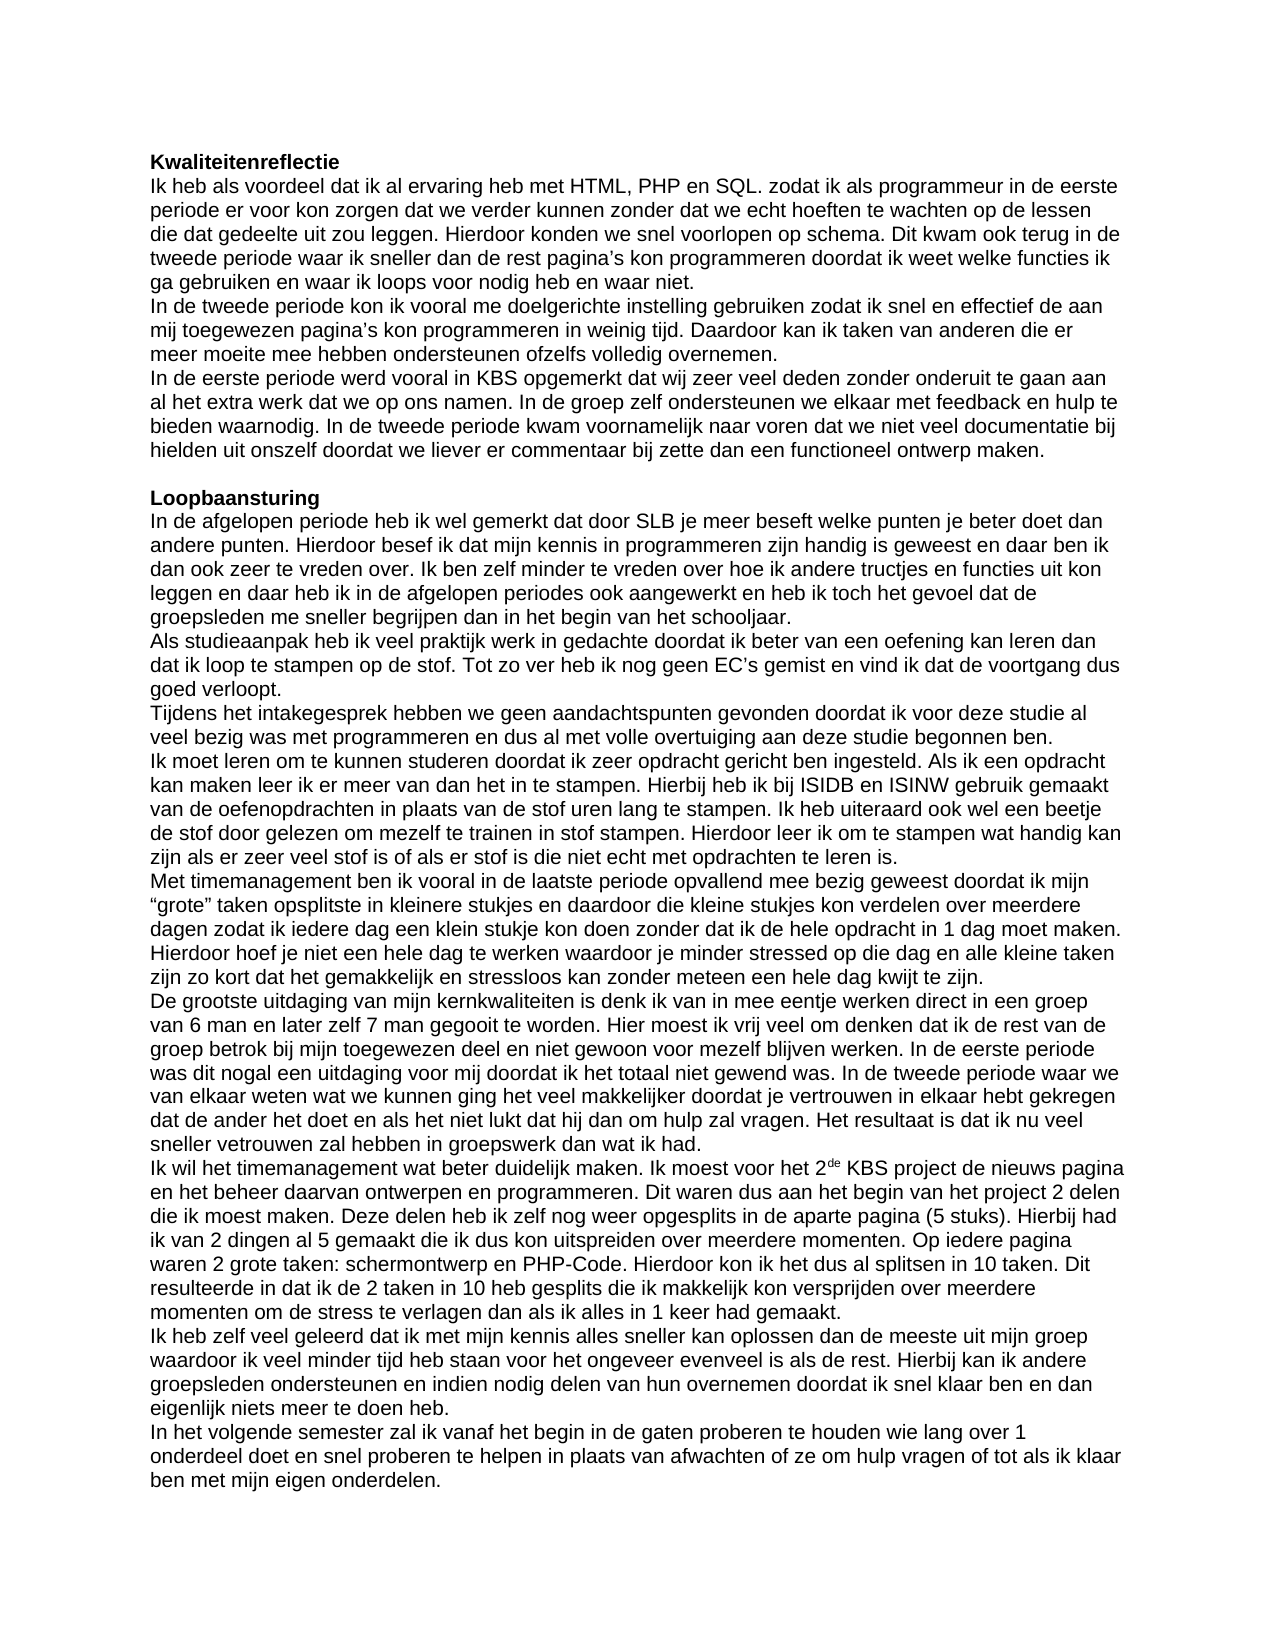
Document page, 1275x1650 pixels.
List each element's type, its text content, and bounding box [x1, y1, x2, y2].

text Als studieaanpak heb ik veel praktijk werk in gedachte doordat ik beter van een oefening kan leren dan dat ik loop te stampen op de stof. Tot zo ver heb ik nog geen EC’s gemist en vind ik dat de voortgang dus goed verloopt. [150, 629, 1125, 701]
text De grootste uitdaging van mijn kernkwaliteiten is denk ik van in mee eentje werken direct in een groep van 6 man en later zelf 7 man gegooit te worden. Hier moest ik vrij veel om denken dat ik de rest van de groep betrok bij mijn toegewezen deel en niet gewoon voor mezelf blijven werken. In de eerste periode was dit nogal een uitdaging voor mij doordat ik het totaal niet gewend was. In de tweede periode waar we van elkaar weten wat we kunnen ging het veel makkelijker doordat je vertrouwen in elkaar hebt gekregen dat de ander het doet en als het niet lukt dat hij dan om hulp zal vragen. Het resultaat is dat ik nu veel sneller vetrouwen zal hebben in groepswerk dan wat ik had. [150, 988, 1125, 1156]
text Ik heb zelf veel geleerd dat ik met mijn kennis alles sneller kan oplossen dan de meeste uit mijn groep waardoor ik veel minder tijd heb staan voor het ongeveer evenveel is als de rest. Hierbij kan ik andere groepsleden ondersteunen en indien nodig delen van hun overnemen doordat ik snel klaar ben en dan eigenlijk niets meer te doen heb. [150, 1324, 1125, 1420]
text Met timemanagement ben ik vooral in de laatste periode opvallend mee bezig geweest doordat ik mijn “grote” taken opsplitste in kleinere stukjes en daardoor die kleine stukjes kon verdelen over meerdere dagen zodat ik iedere dag een klein stukje kon doen zonder dat ik de hele opdracht in 1 dag moet maken. Hierdoor hoef je niet een hele dag te werken waardoor je minder stressed op die dag en alle kleine taken zijn zo kort dat het gemakkelijk en stressloos kan zonder meteen een hele dag kwijt te zijn. [150, 869, 1125, 988]
text Loopbaansturing [150, 485, 1125, 509]
text Ik wil het timemanagement wat beter duidelijk maken. Ik moest voor het 2de KBS project de nieuws pagina en het beheer daarvan ontwerpen en programmeren. Dit waren dus aan het begin van het project 2 delen die ik moest maken. Deze delen heb ik zelf nog weer opgesplits in de aparte pagina (5 stuks). Hierbij had ik van 2 dingen al 5 gemaakt die ik dus kon uitspreiden over meerdere momenten. Op iedere pagina waren 2 grote taken: schermontwerp en PHP-Code. Hierdoor kon ik het dus al splitsen in 10 taken. Dit resulteerde in dat ik de 2 taken in 10 heb gesplits die ik makkelijk kon versprijden over meerdere momenten om de stress te verlagen dan als ik alles in 1 keer had gemaakt. [150, 1156, 1125, 1324]
text In de afgelopen periode heb ik wel gemerkt dat door SLB je meer beseft welke punten je beter doet dan andere punten. Hierdoor besef ik dat mijn kennis in programmeren zijn handig is geweest en daar ben ik dan ook zeer te vreden over. Ik ben zelf minder te vreden over hoe ik andere tructjes en functies uit kon leggen en daar heb ik in de afgelopen periodes ook aangewerkt en heb ik toch het gevoel dat de groepsleden me sneller begrijpen dan in het begin van het schooljaar. [150, 509, 1125, 629]
text In het volgende semester zal ik vanaf het begin in de gaten proberen te houden wie lang over 1 onderdeel doet en snel proberen te helpen in plaats van afwachten of ze om hulp vragen of tot als ik klaar ben met mijn eigen onderdelen. [150, 1420, 1125, 1492]
text In de tweede periode kon ik vooral me doelgerichte instelling gebruiken zodat ik snel en effectief de aan mij toegewezen pagina’s kon programmeren in weinig tijd. Daardoor kan ik taken van anderen die er meer moeite mee hebben ondersteunen ofzelfs volledig overnemen. [150, 294, 1125, 366]
text Ik heb als voordeel dat ik al ervaring heb met HTML, PHP en SQL. zodat ik als programmeur in de eerste periode er voor kon zorgen dat we verder kunnen zonder dat we echt hoeften te wachten op de lessen die dat gedeelte uit zou leggen. Hierdoor konden we snel voorlopen op schema. Dit kwam ook terug in de tweede periode waar ik sneller dan de rest pagina’s kon programmeren doordat ik weet welke functies ik ga gebruiken en waar ik loops voor nodig heb en waar niet. [150, 174, 1125, 294]
text Tijdens het intakegesprek hebben we geen aandachtspunten gevonden doordat ik voor deze studie al veel bezig was met programmeren en dus al met volle overtuiging aan deze studie begonnen ben. [150, 701, 1125, 749]
text Kwaliteitenreflectie [150, 150, 1125, 174]
text Ik moet leren om te kunnen studeren doordat ik zeer opdracht gericht ben ingesteld. Als ik een opdracht kan maken leer ik er meer van dan het in te stampen. Hierbij heb ik bij ISIDB en ISINW gebruik gemaakt van de oefenopdrachten in plaats van de stof uren lang te stampen. Ik heb uiteraard ook wel een beetje de stof door gelezen om mezelf te trainen in stof stampen. Hierdoor leer ik om te stampen wat handig kan zijn als er zeer veel stof is of als er stof is die niet echt met opdrachten te leren is. [150, 749, 1125, 869]
text In de eerste periode werd vooral in KBS opgemerkt dat wij zeer veel deden zonder onderuit te gaan aan al het extra werk dat we op ons namen. In de groep zelf ondersteunen we elkaar met feedback en hulp te bieden waarnodig. In de tweede periode kwam voornamelijk naar voren dat we niet veel documentatie bij hielden uit onszelf doordat we liever er commentaar bij zette dan een functioneel ontwerp maken. [150, 366, 1125, 485]
